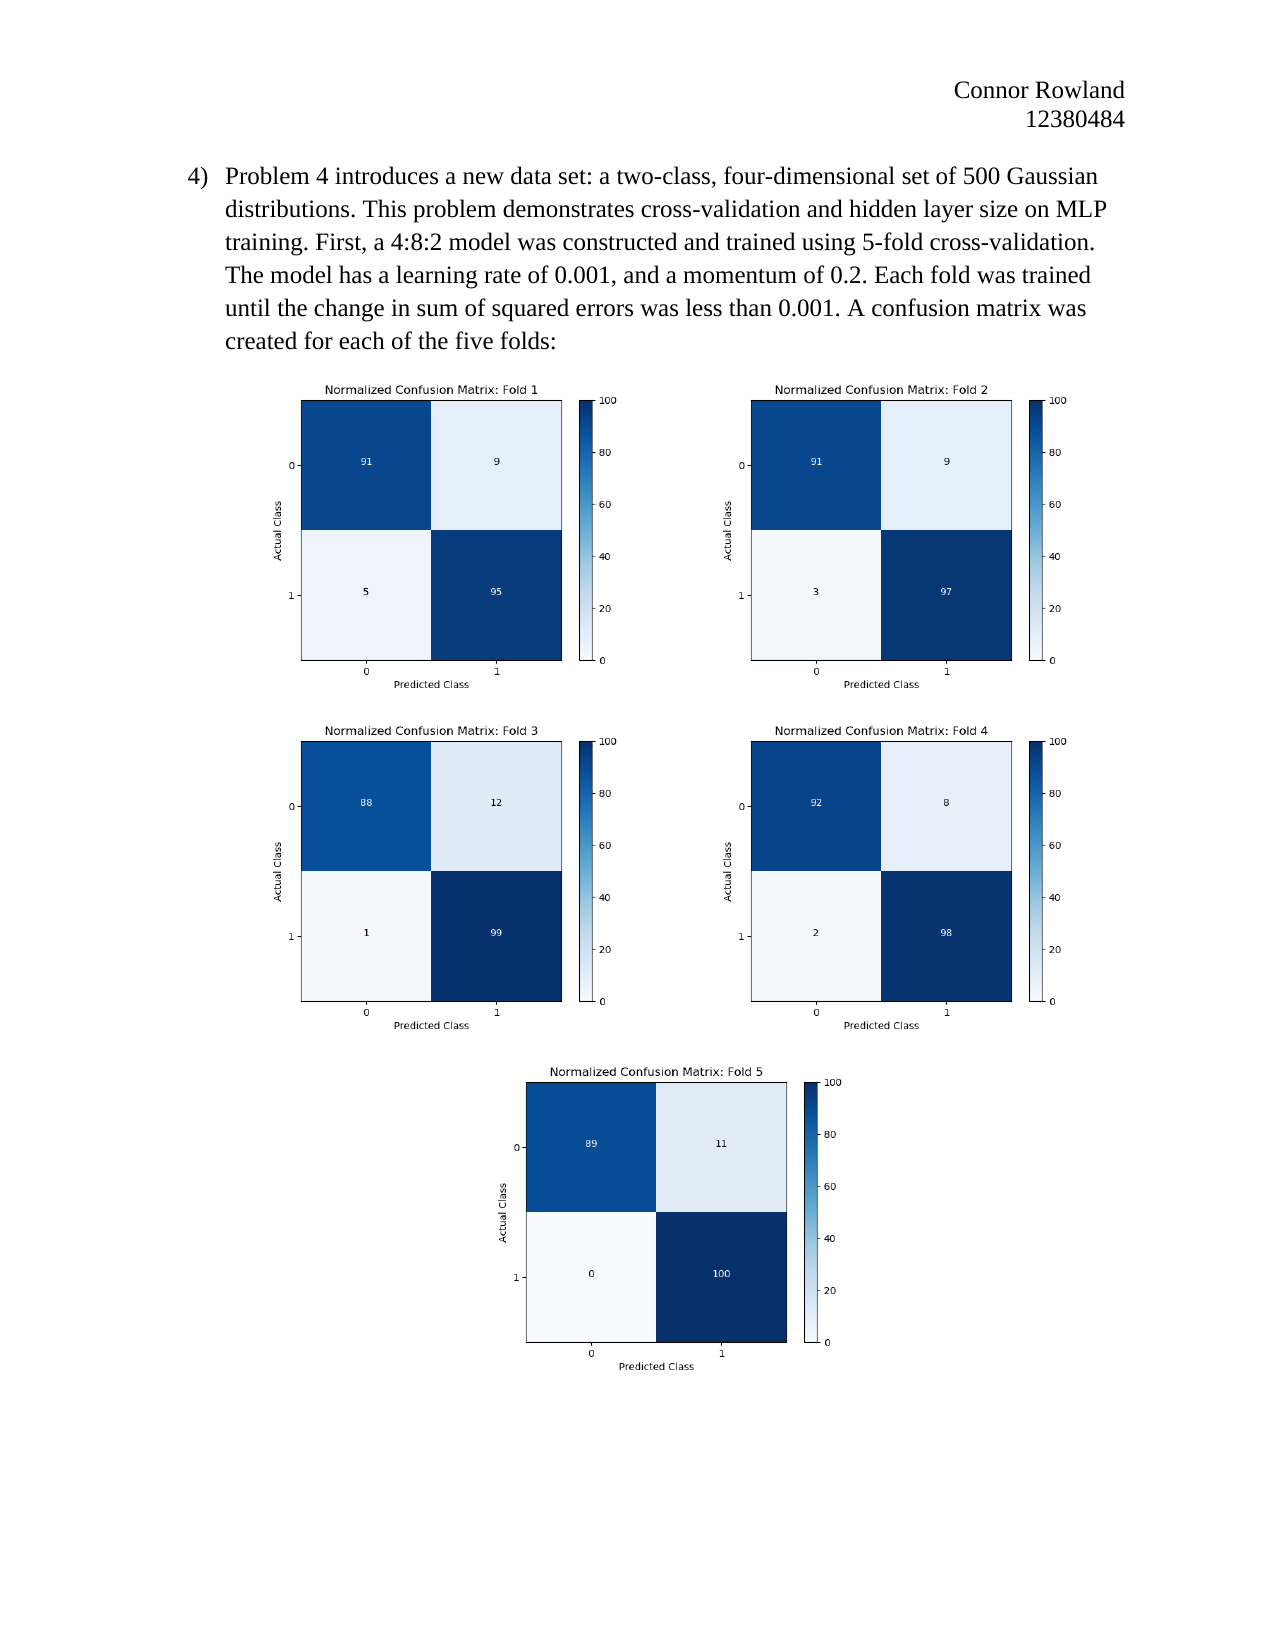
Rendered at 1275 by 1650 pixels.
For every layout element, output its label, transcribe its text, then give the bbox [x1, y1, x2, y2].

picture [450, 1041, 901, 1379]
list Problem 4 introduces a new data set: a two-class, four-dimensional set of 500 Gaussian distributions. This problem demonstrates cross-validation and hidden layer size on MLP training. First, a 4:8:2 model was constructed and trained using 5-fold cross-validation. The model has a learning rate of 0.001, and a momentum of 0.2. Each fold was trained until the change in sum of squared errors was less than 0.001. A confusion matrix was created for each of the five folds: [187, 161, 1125, 355]
picture [225, 359, 1125, 697]
picture [225, 700, 1125, 1038]
